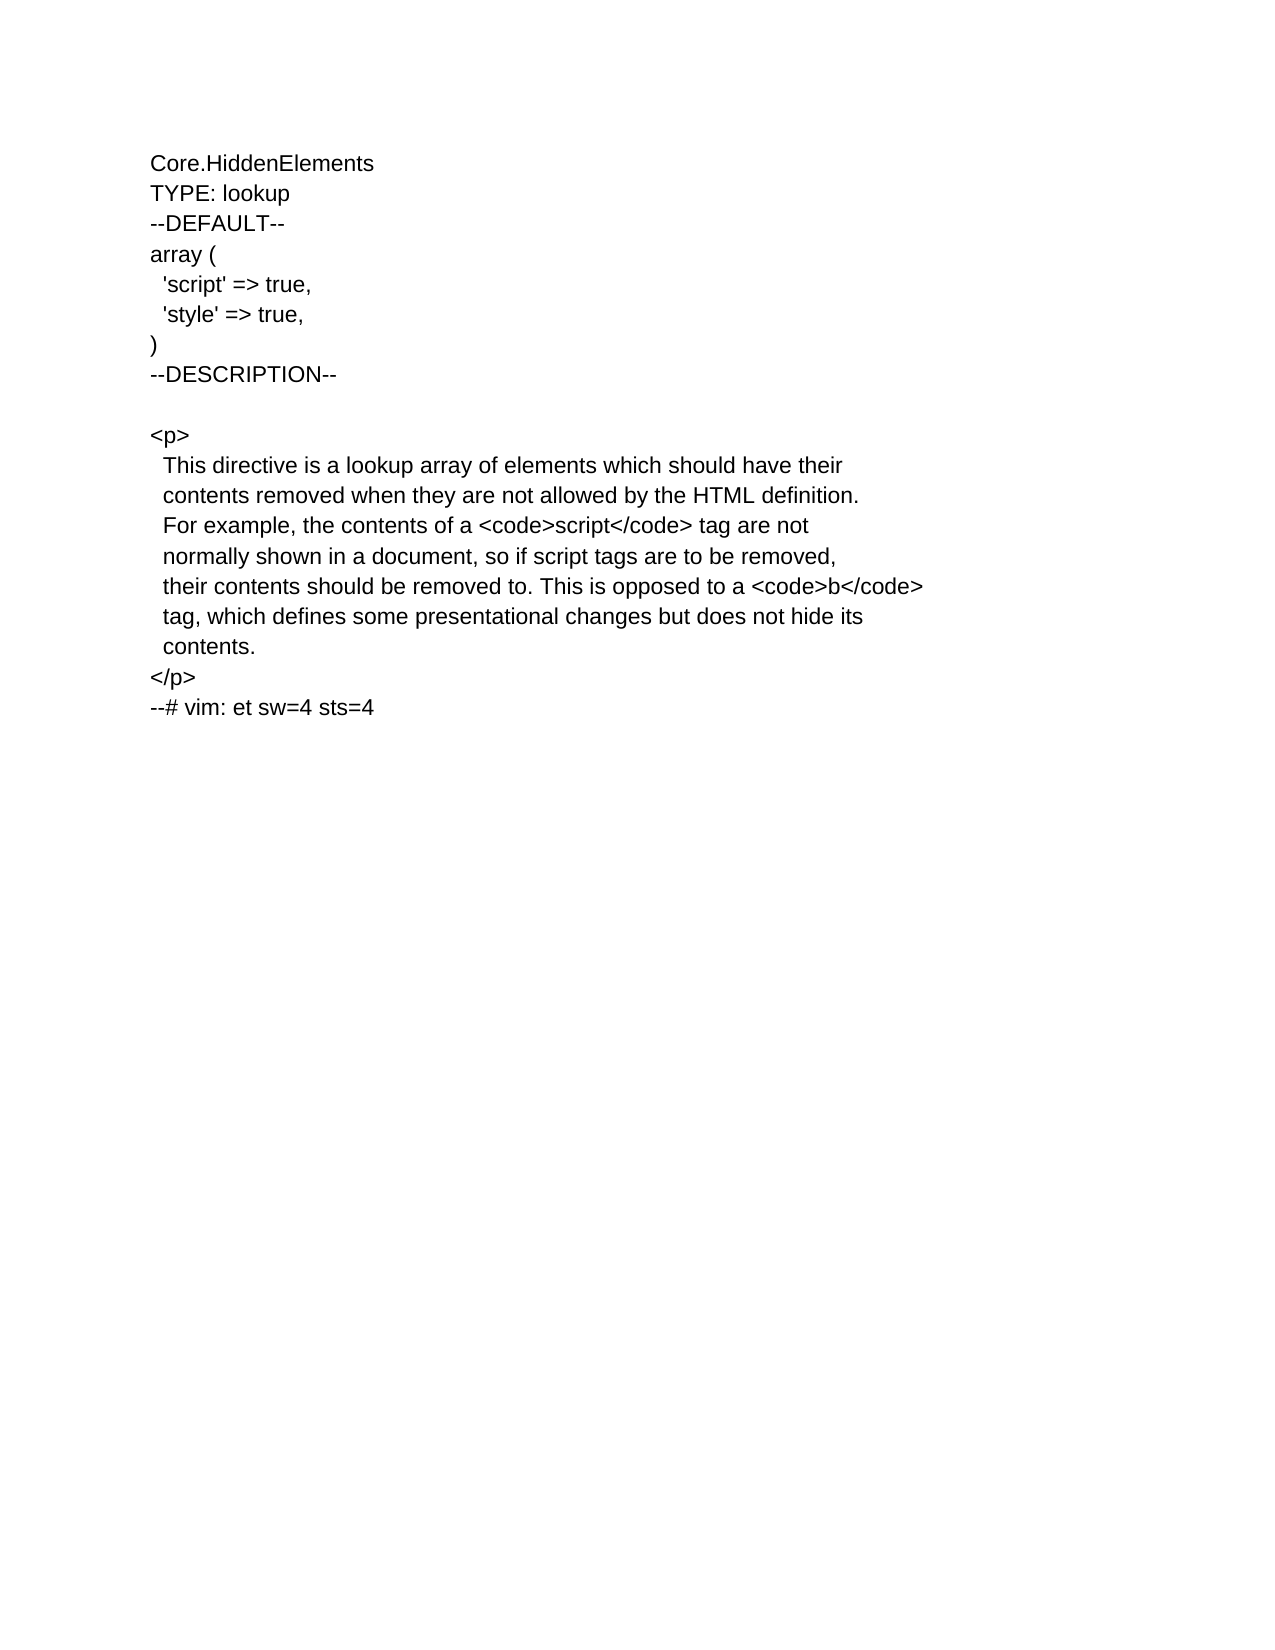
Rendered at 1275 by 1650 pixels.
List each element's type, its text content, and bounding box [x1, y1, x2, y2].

text array ( [150, 241, 1125, 267]
text --DEFAULT-- [150, 210, 1125, 237]
text Core.HiddenElements [150, 150, 1125, 176]
text normally shown in a document, so if script tags are to be removed, [150, 543, 1125, 569]
text their contents should be removed to. This is opposed to a <code>b</code> [150, 573, 1125, 599]
text contents. [150, 633, 1125, 660]
text contents removed when they are not allowed by the HTML definition. [150, 482, 1125, 509]
text This directive is a lookup array of elements which should have their [150, 452, 1125, 478]
text 'script' => true, [150, 271, 1125, 297]
text tag, which defines some presentational changes but does not hide its [150, 603, 1125, 629]
text --# vim: et sw=4 sts=4 [150, 694, 1125, 720]
text </p> [150, 663, 1125, 690]
text ) [150, 331, 1125, 358]
text For example, the contents of a <code>script</code> tag are not [150, 512, 1125, 539]
text TYPE: lookup [150, 180, 1125, 207]
text --DESCRIPTION-- [150, 361, 1125, 388]
text <p> [150, 422, 1125, 448]
text 'style' => true, [150, 301, 1125, 327]
